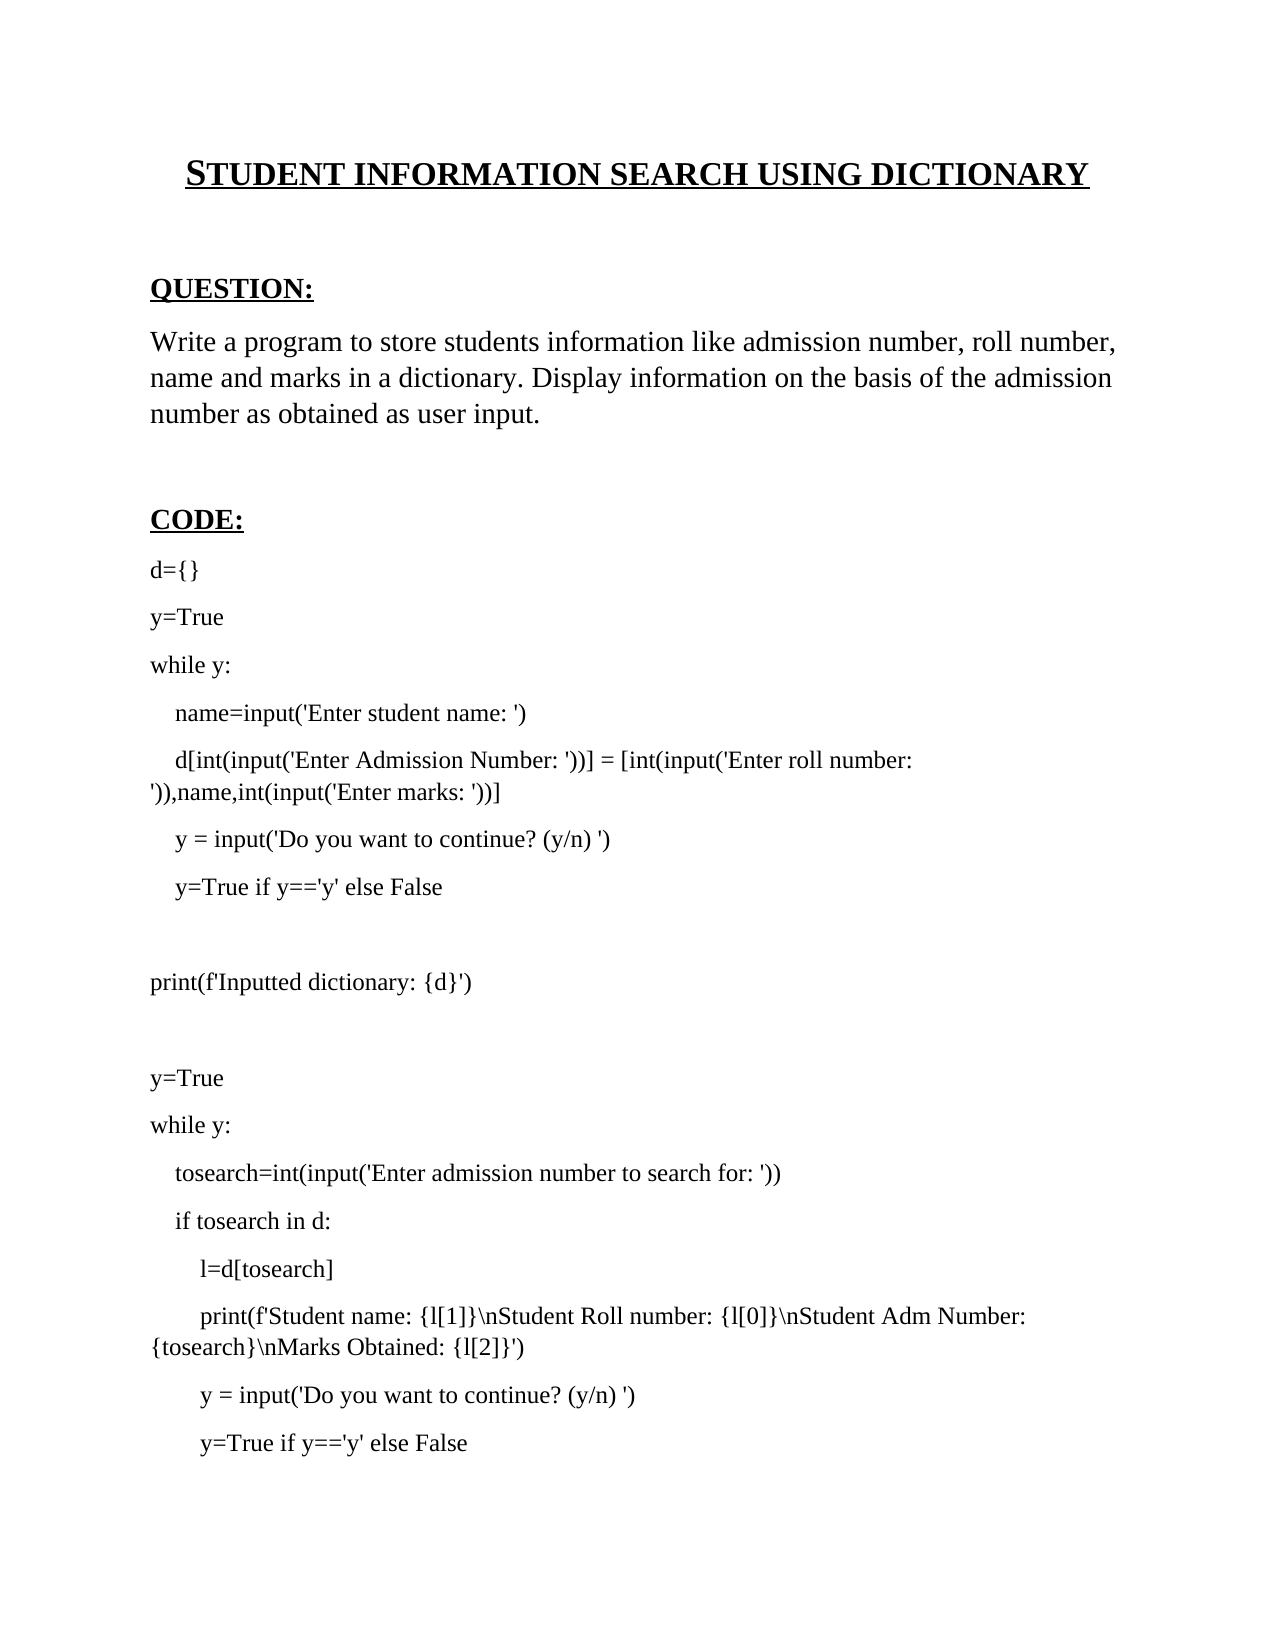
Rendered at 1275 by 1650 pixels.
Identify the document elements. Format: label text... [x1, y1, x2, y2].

text d[int(input('Enter Admission Number: '))] = [int(input('Enter roll number: ')),name,int(input('Enter marks: '))] [150, 746, 1125, 805]
text while y: [150, 1111, 1125, 1139]
text Write a program to store students information like admission number, roll number, name and marks in a dictionary. Display information on the basis of the admission number as obtained as user input. [150, 324, 1125, 430]
text CODE: [150, 502, 1125, 536]
text d={} [150, 555, 1125, 583]
text QUESTION: [150, 271, 1125, 305]
text STUDENT INFORMATION SEARCH USING DICTIONARY [150, 150, 1125, 193]
text tosearch=int(input('Enter admission number to search for: ')) [150, 1158, 1125, 1187]
text print(f'Inputted dictionary: {d}') [150, 967, 1125, 996]
text l=d[tosearch] [150, 1254, 1125, 1282]
text y=True if y=='y' else False [150, 872, 1125, 901]
text y = input('Do you want to continue? (y/n) ') [150, 1380, 1125, 1409]
text y=True [150, 1063, 1125, 1092]
text y=True if y=='y' else False [150, 1428, 1125, 1457]
text if tosearch in d: [150, 1206, 1125, 1235]
text y=True [150, 602, 1125, 631]
text name=input('Enter student name: ') [150, 698, 1125, 727]
text y = input('Do you want to continue? (y/n) ') [150, 824, 1125, 853]
text print(f'Student name: {l[1]}\nStudent Roll number: {l[0]}\nStudent Adm Number: {tosearch}\nMarks Obtained: {l[2]}') [150, 1301, 1125, 1361]
text while y: [150, 650, 1125, 679]
